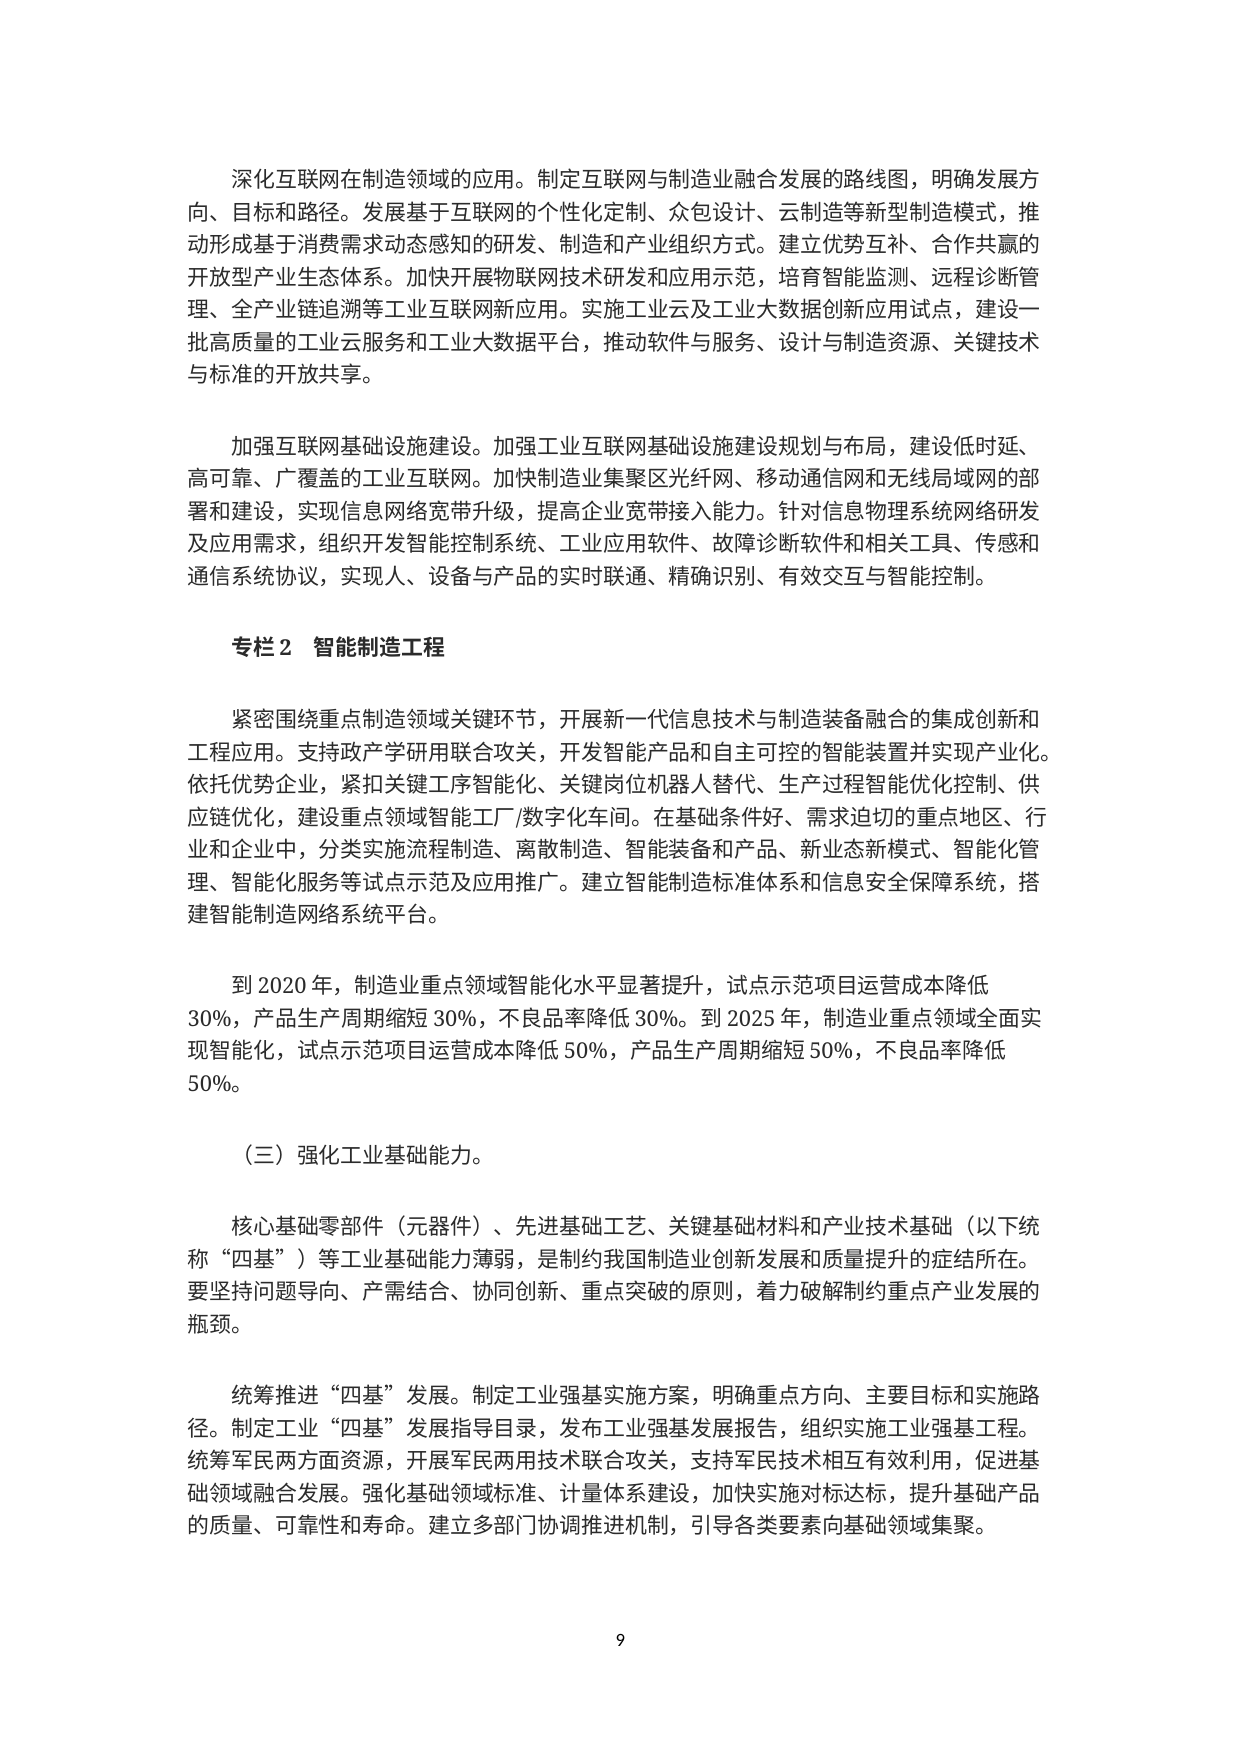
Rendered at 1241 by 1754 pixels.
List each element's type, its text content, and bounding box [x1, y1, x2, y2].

text 深化互联网在制造领域的应用。制定互联网与制造业融合发展的路线图，明确发展方向、目标和路径。发展基于互联网的个性化定制、众包设计、云制造等新型制造模式，推动形成基于消费需求动态感知的研发、制造和产业组织方式。建立优势互补、合作共赢的开放型产业生态体系。加快开展物联网技术研发和应用示范，培育智能监测、远程诊断管理、全产业链追溯等工业互联网新应用。实施工业云及工业大数据创新应用试点，建设一批高质量的工业云服务和工业大数据平台，推动软件与服务、设计与制造资源、关键技术与标准的开放共享。 [187, 162, 1053, 389]
text 专栏2 智能制造工程 [187, 630, 1053, 663]
text 加强互联网基础设施建设。加强工业互联网基础设施建设规划与布局，建设低时延、高可靠、广覆盖的工业互联网。加快制造业集聚区光纤网、移动通信网和无线局域网的部署和建设，实现信息网络宽带升级，提高企业宽带接入能力。针对信息物理系统网络研发及应用需求，组织开发智能控制系统、工业应用软件、故障诊断软件和相关工具、传感和通信系统协议，实现人、设备与产品的实时联通、精确识别、有效交互与智能控制。 [187, 428, 1053, 591]
text 核心基础零部件（元器件）、先进基础工艺、关键基础材料和产业技术基础（以下统称“四基”）等工业基础能力薄弱，是制约我国制造业创新发展和质量提升的症结所在。要坚持问题导向、产需结合、协同创新、重点突破的原则，着力破解制约重点产业发展的瓶颈。 [187, 1209, 1053, 1339]
text 统筹推进“四基”发展。制定工业强基实施方案，明确重点方向、主要目标和实施路径。制定工业“四基”发展指导目录，发布工业强基发展报告，组织实施工业强基工程。统筹军民两方面资源，开展军民两用技术联合攻关，支持军民技术相互有效利用，促进基础领域融合发展。强化基础领域标准、计量体系建设，加快实施对标达标，提升基础产品的质量、可靠性和寿命。建立多部门协调推进机制，引导各类要素向基础领域集聚。 [187, 1378, 1053, 1540]
text 紧密围绕重点制造领域关键环节，开展新一代信息技术与制造装备融合的集成创新和工程应用。支持政产学研用联合攻关，开发智能产品和自主可控的智能装置并实现产业化。依托优势企业，紧扣关键工序智能化、关键岗位机器人替代、生产过程智能优化控制、供应链优化，建设重点领域智能工厂/数字化车间。在基础条件好、需求迫切的重点地区、行业和企业中，分类实施流程制造、离散制造、智能装备和产品、新业态新模式、智能化管理、智能化服务等试点示范及应用推广。建立智能制造标准体系和信息安全保障系统，搭建智能制造网络系统平台。 [187, 702, 1053, 929]
text （三）强化工业基础能力。 [187, 1137, 1053, 1170]
text 到2020年，制造业重点领域智能化水平显著提升，试点示范项目运营成本降低30%，产品生产周期缩短30%，不良品率降低30%。到2025年，制造业重点领域全面实现智能化，试点示范项目运营成本降低50%，产品生产周期缩短50%，不良品率降低50%。 [187, 968, 1053, 1098]
